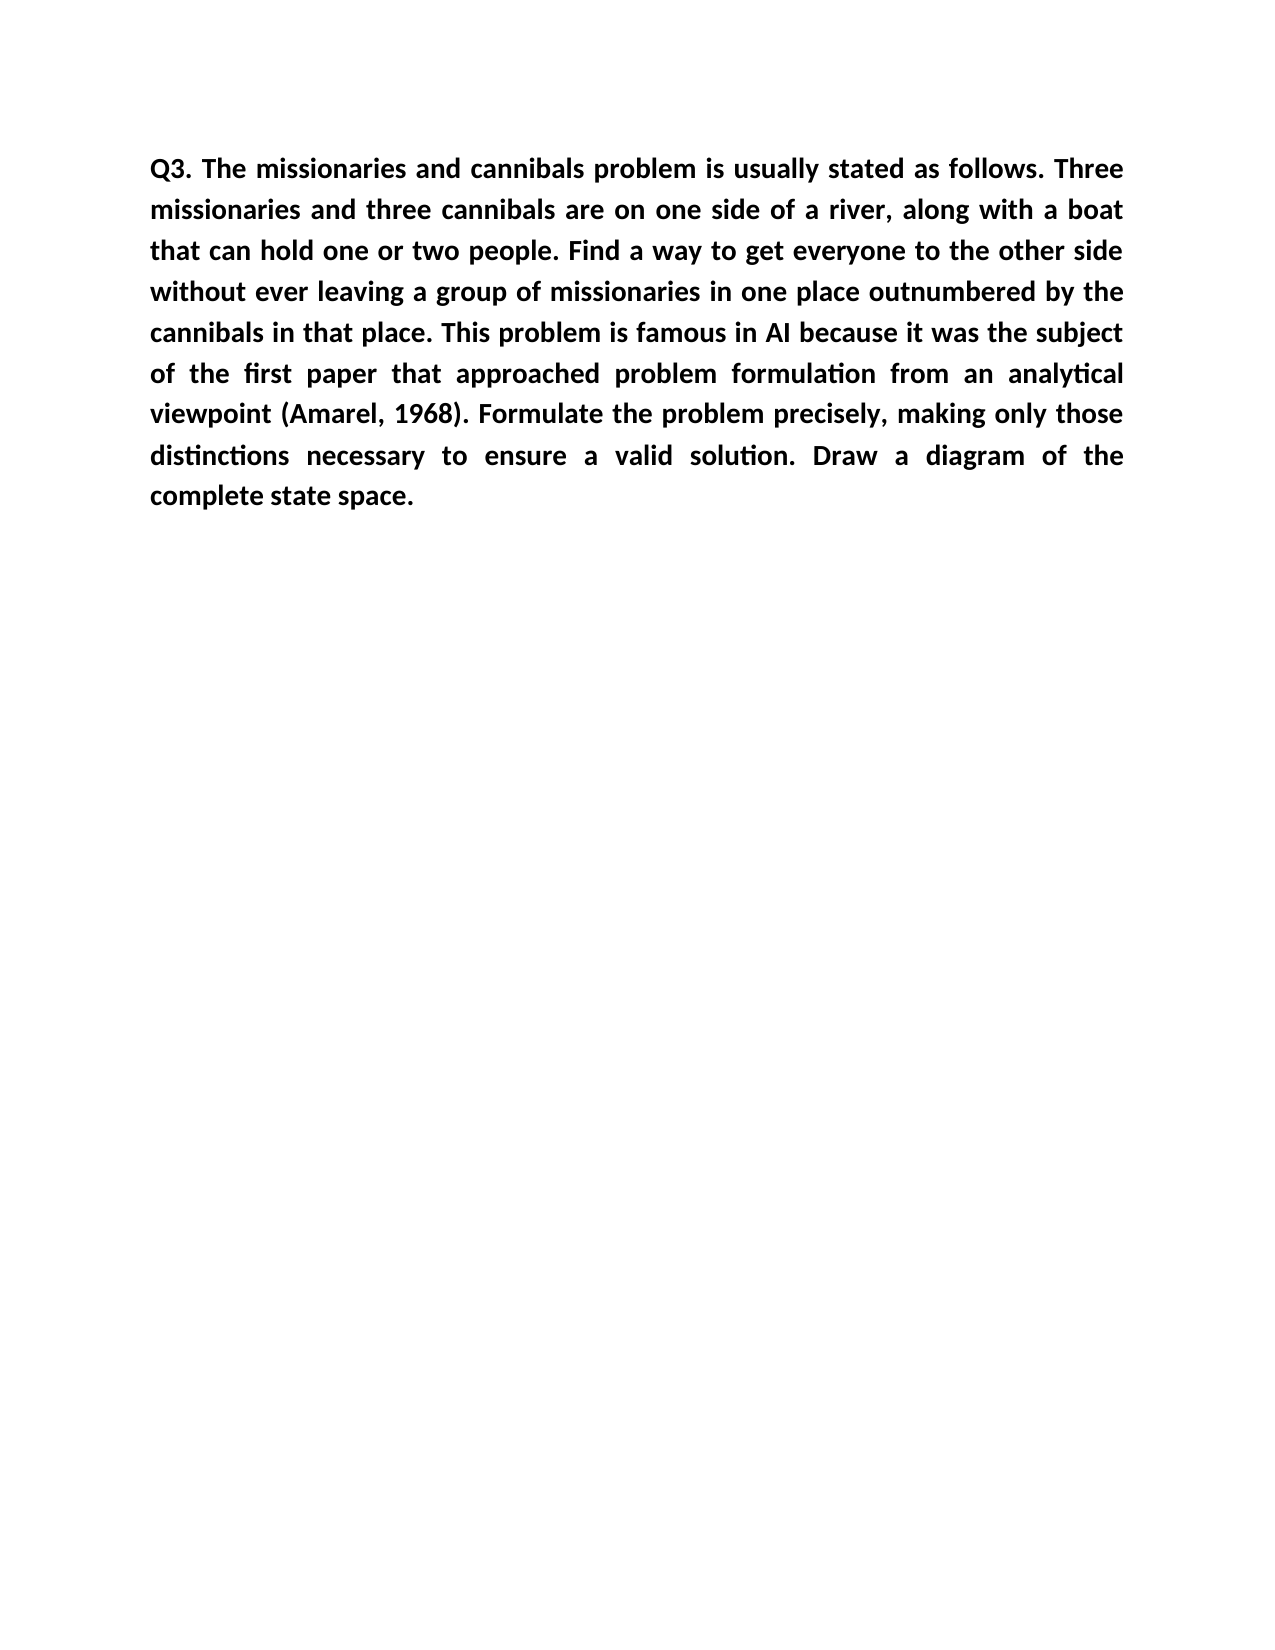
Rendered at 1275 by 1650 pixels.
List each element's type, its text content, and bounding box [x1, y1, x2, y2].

text Q3. The missionaries and cannibals problem is usually stated as follows. Three missionaries and three cannibals are on one side of a river, along with a boat that can hold one or two people. Find a way to get everyone to the other side without ever leaving a group of missionaries in one place outnumbered by the cannibals in that place. This problem is famous in AI because it was the subject of the first paper that approached problem formulation from an analytical viewpoint (Amarel, 1968). Formulate the problem precisely, making only those distinctions necessary to ensure a valid solution. Draw a diagram of the complete state space. [150, 150, 1125, 513]
